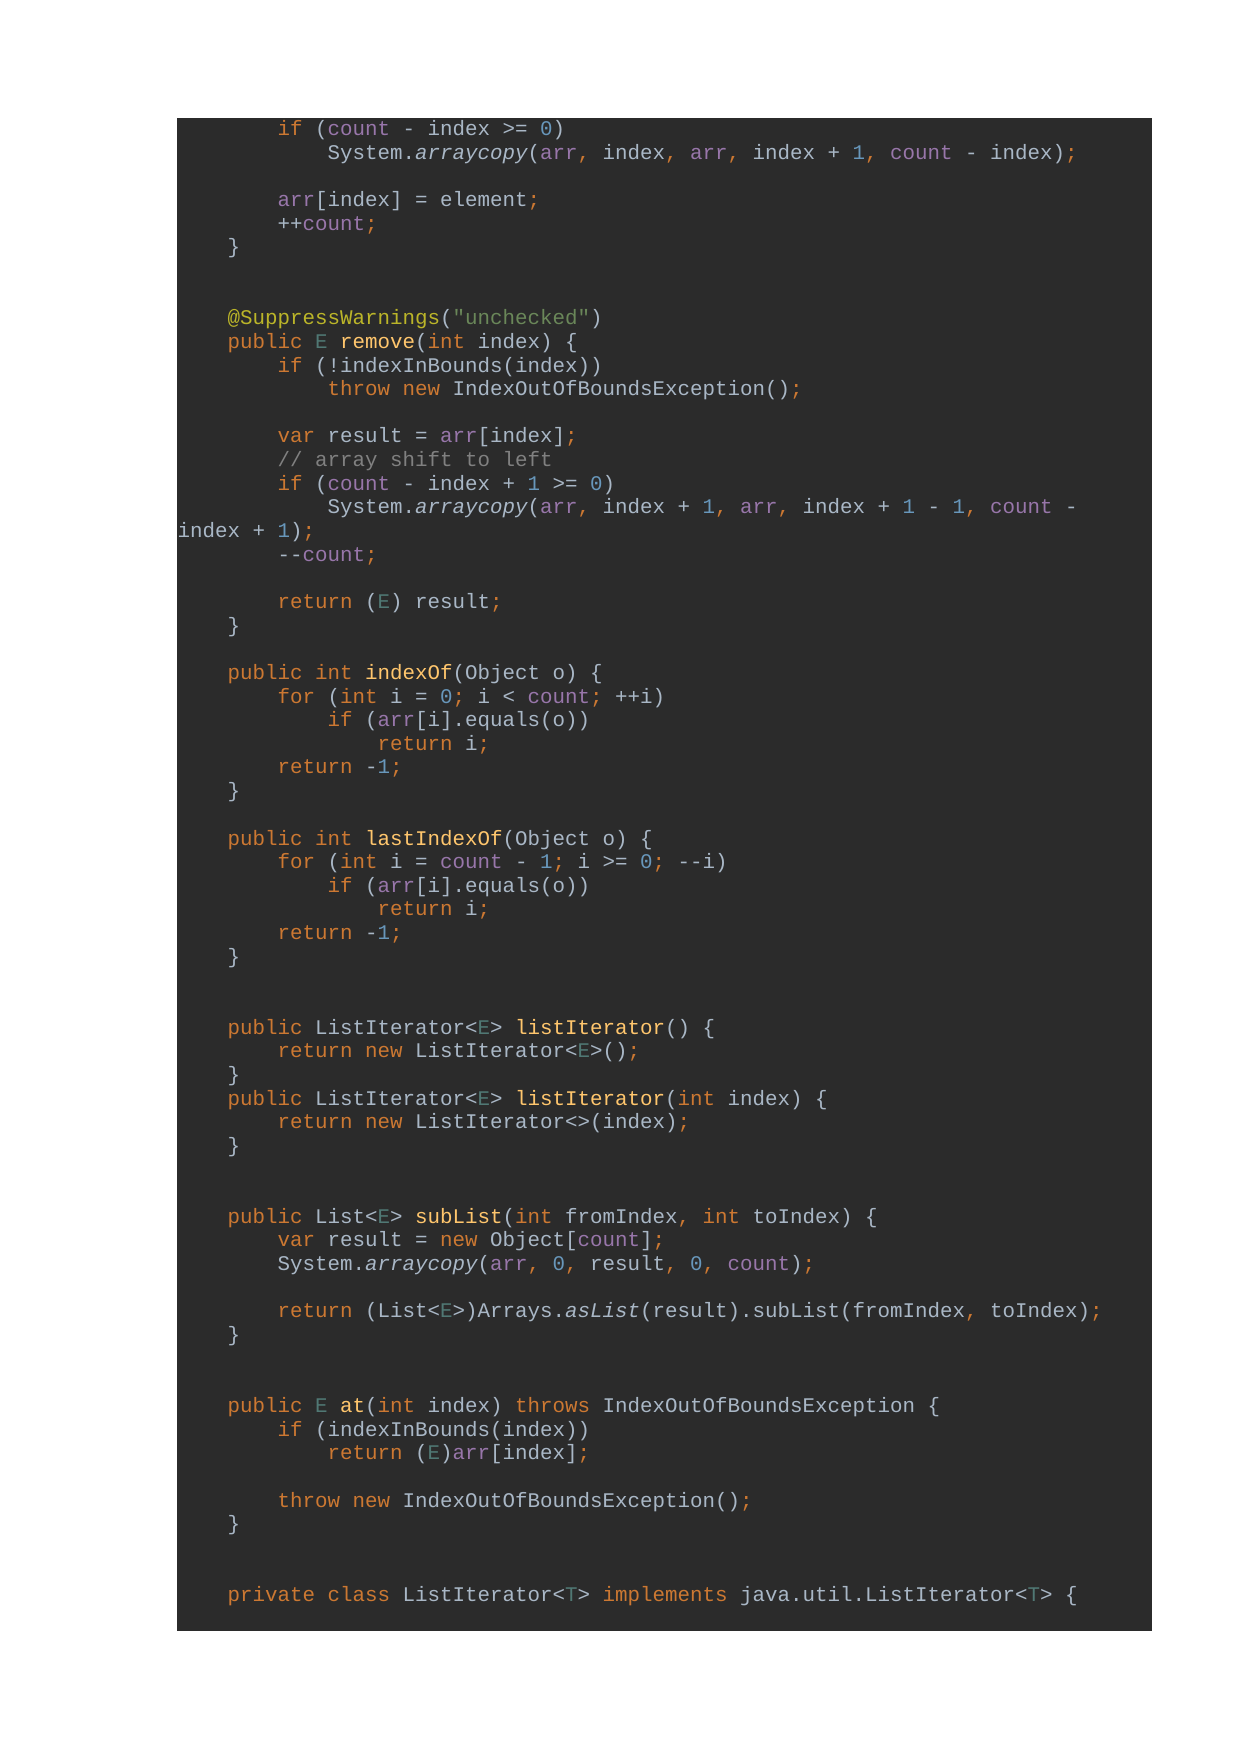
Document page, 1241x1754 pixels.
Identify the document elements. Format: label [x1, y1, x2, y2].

text [177, 118, 1152, 1631]
